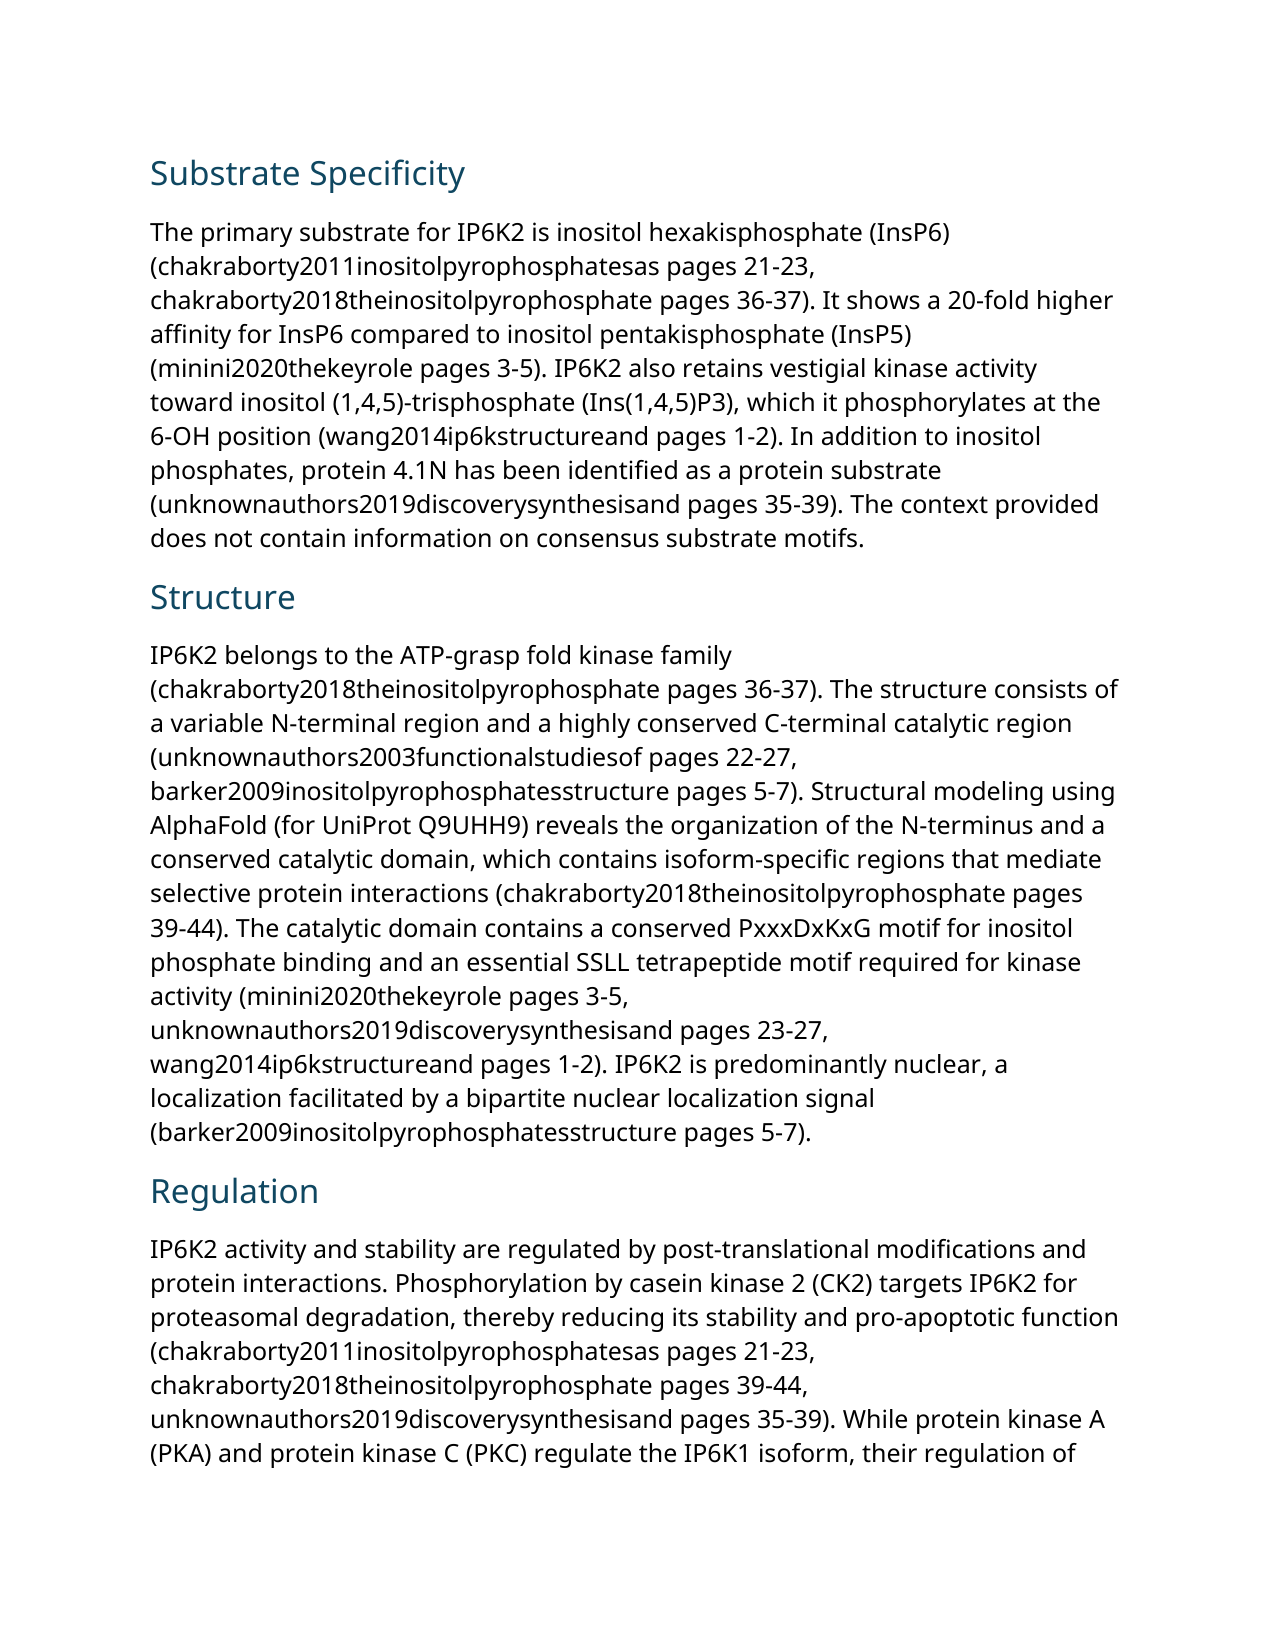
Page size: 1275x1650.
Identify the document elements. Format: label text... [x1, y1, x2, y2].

subtitle Regulation [150, 1167, 1125, 1213]
text The primary substrate for IP6K2 is inositol hexakisphosphate (InsP6) (chakraborty2011inositolpyrophosphatesas pages 21-23, chakraborty2018theinositolpyrophosphate pages 36-37). It shows a 20-fold higher affinity for InsP6 compared to inositol pentakisphosphate (InsP5) (minini2020thekeyrole pages 3-5). IP6K2 also retains vestigial kinase activity toward inositol (1,4,5)-trisphosphate (Ins(1,4,5)P3), which it phosphorylates at the 6-OH position (wang2014ip6kstructureand pages 1-2). In addition to inositol phosphates, protein 4.1N has been identified as a protein substrate (unknownauthors2019discoverysynthesisand pages 35-39). The context provided does not contain information on consensus substrate motifs. [150, 214, 1125, 555]
text IP6K2 belongs to the ATP-grasp fold kinase family (chakraborty2018theinositolpyrophosphate pages 36-37). The structure consists of a variable N-terminal region and a highly conserved C-terminal catalytic region (unknownauthors2003functionalstudiesof pages 22-27, barker2009inositolpyrophosphatesstructure pages 5-7). Structural modeling using AlphaFold (for UniProt Q9UHH9) reveals the organization of the N-terminus and a conserved catalytic domain, which contains isoform-specific regions that mediate selective protein interactions (chakraborty2018theinositolpyrophosphate pages 39-44). The catalytic domain contains a conserved PxxxDxKxG motif for inositol phosphate binding and an essential SSLL tetrapeptide motif required for kinase activity (minini2020thekeyrole pages 3-5, unknownauthors2019discoverysynthesisand pages 23-27, wang2014ip6kstructureand pages 1-2). IP6K2 is predominantly nuclear, a localization facilitated by a bipartite nuclear localization signal (barker2009inositolpyrophosphatesstructure pages 5-7). [150, 638, 1125, 1149]
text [150, 1232, 1125, 1470]
subtitle Substrate Specificity [150, 150, 1125, 195]
subtitle Structure [150, 573, 1125, 619]
